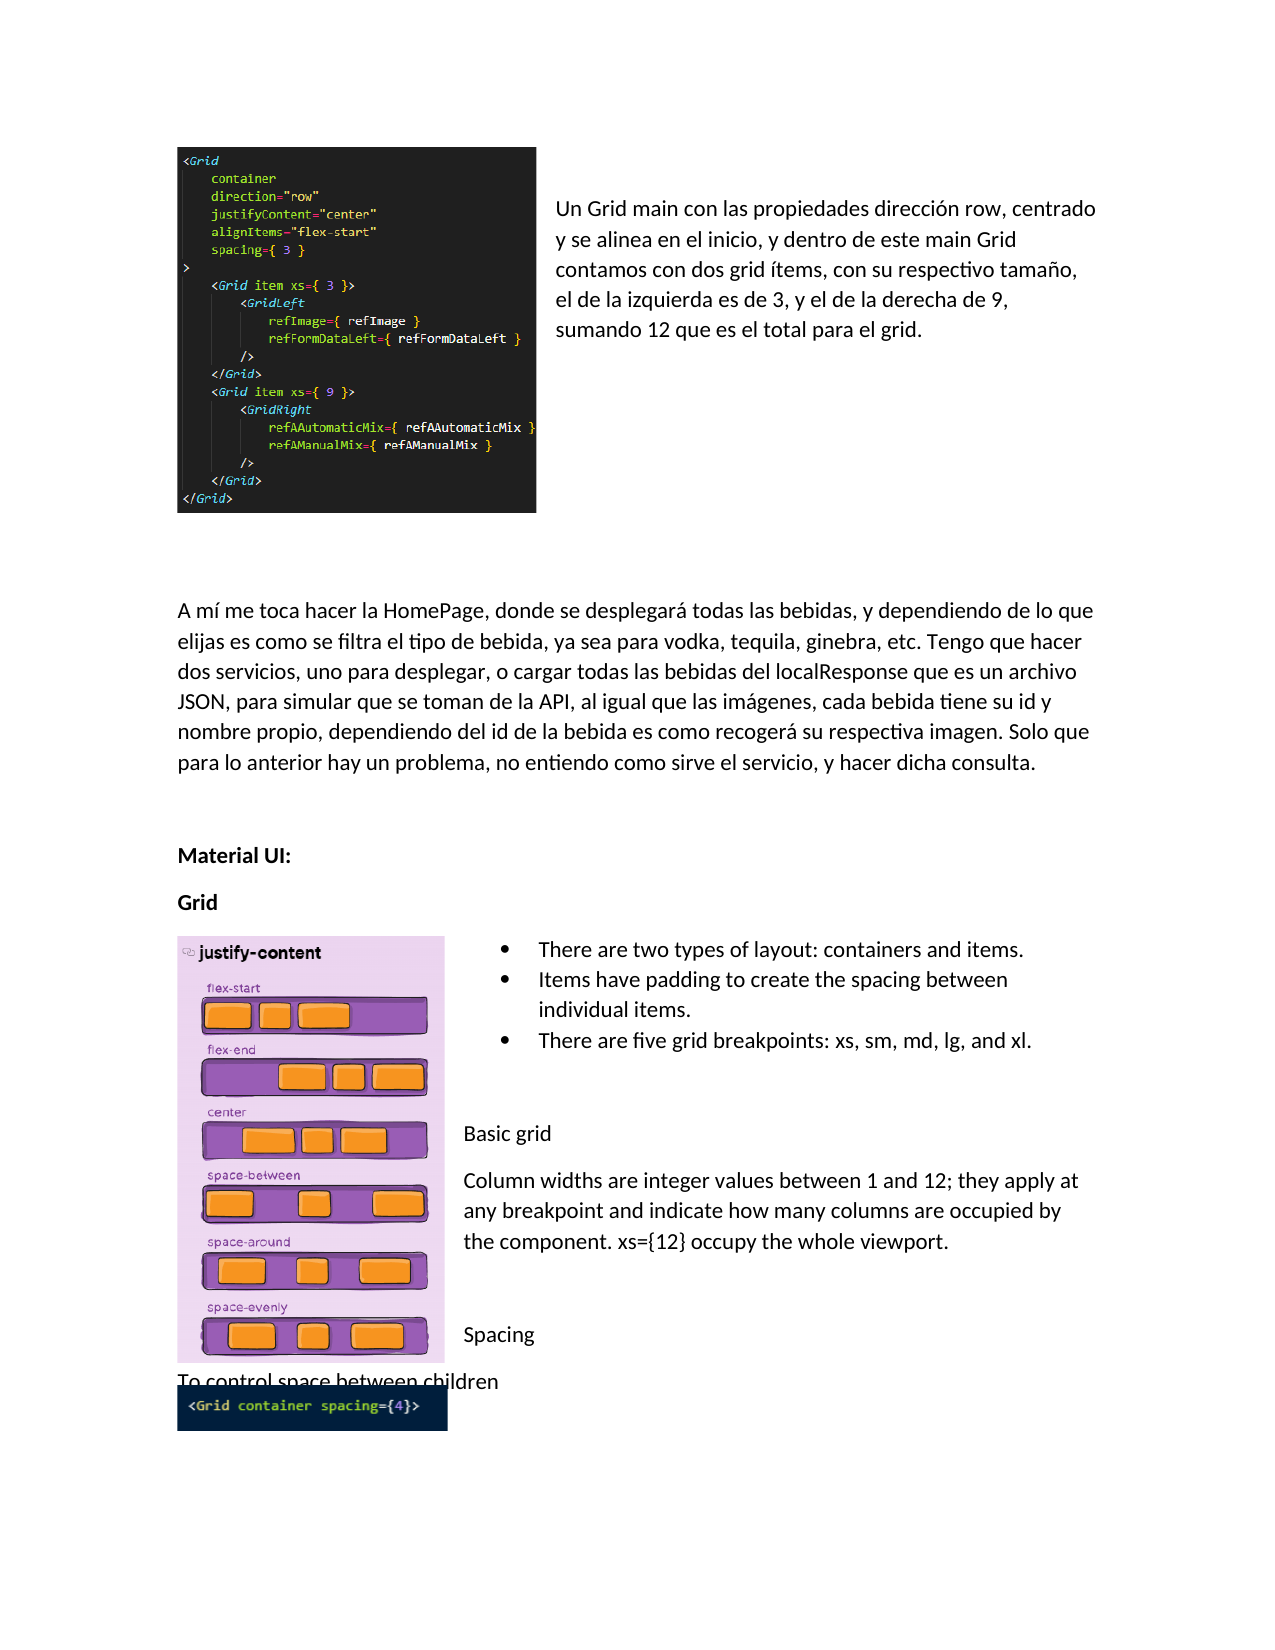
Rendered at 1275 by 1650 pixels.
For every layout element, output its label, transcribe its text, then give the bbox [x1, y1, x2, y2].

picture [177, 936, 445, 1363]
text Spacing [445, 1321, 1098, 1348]
text To control space between children [177, 1367, 1098, 1395]
text Column widths are integer values between 1 and 12; they apply at any breakpoint and indicate how many columns are occupied by the component. xs={12} occupy the whole viewport. [445, 1166, 1098, 1255]
picture [177, 1385, 448, 1431]
text Grid [177, 888, 1098, 916]
list There are five grid breakpoints: xs, sm, md, lg, and xl. [445, 1026, 1098, 1054]
text A mí me toca hacer la HomePage, donde se desplegará todas las bebidas, y dependiendo de lo que elijas es como se filtra el tipo de bebida, ya sea para vodka, tequila, ginebra, etc. Tengo que hacer dos servicios, uno para desplegar, o cargar todas las bebidas del localResponse que es un archivo JSON, para simular que se toman de la API, al igual que las imágenes, cada bebida tiene su id y nombre propio, dependiendo del id de la bebida es como recogerá su respectiva imagen. Solo que para lo anterior hay un problema, no entiendo como sirve el servicio, y hacer dicha consulta. [177, 597, 1098, 776]
text Basic grid [445, 1119, 1098, 1147]
text Un Grid main con las propiedades dirección row, centrado y se alinea en el inicio, y dentro de este main Grid contamos con dos grid ítems, con su respectivo tamaño, el de la izquierda es de 3, y el de la derecha de 9, sumando 12 que es el total para el grid. [537, 194, 1098, 343]
text Material UI: [177, 841, 1098, 869]
list There are two types of layout: containers and items. [215, 935, 1098, 963]
list Items have padding to create the spacing between individual items. [445, 965, 1098, 1023]
picture [177, 147, 537, 513]
